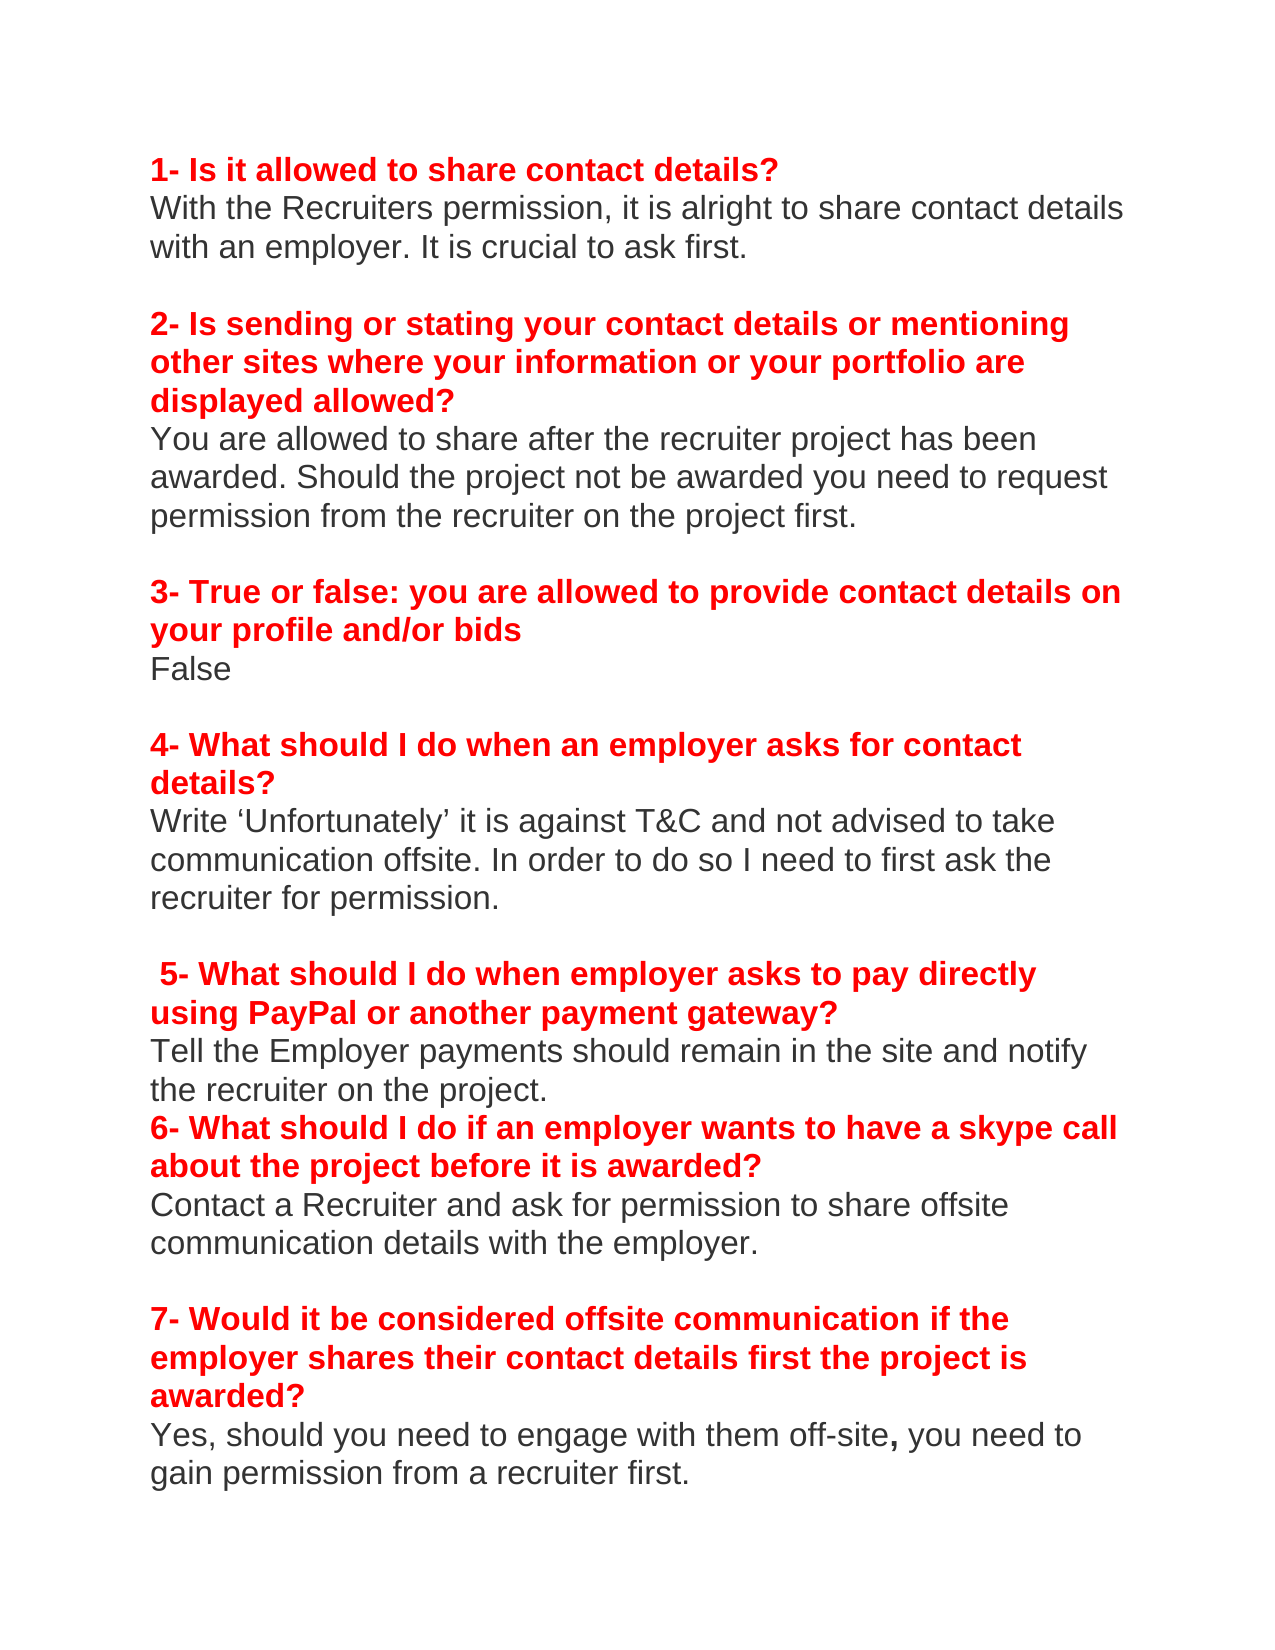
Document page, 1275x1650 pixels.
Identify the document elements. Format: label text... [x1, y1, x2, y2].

text False [150, 649, 1125, 687]
text With the Recruiters permission, it is alright to share contact details with an employer. It is crucial to ask first. [150, 188, 1125, 265]
text Contact a Recruiter and ask for permission to share offsite communication details with the employer. [150, 1185, 1125, 1262]
text 7- Would it be considered offsite communication if the employer shares their contact details first the project is awarded? [150, 1299, 1125, 1415]
text 2- Is sending or stating your contact details or mentioning other sites where your information or your portfolio are displayed allowed? [150, 304, 1125, 419]
text Write ‘Unfortunately’ it is against T&C and not advised to take communication offsite. In order to do so I need to first ask the recruiter for permission. [150, 802, 1125, 917]
text 1- Is it allowed to share contact details? [150, 150, 1125, 188]
text Yes, should you need to engage with them off-site, you need to gain permission from a recruiter first. [150, 1415, 1125, 1492]
text 3- True or false: you are allowed to provide contact details on your profile and/or bids [150, 572, 1125, 649]
text 4- What should I do when an employer asks for contact details? [150, 725, 1125, 802]
text 6- What should I do if an employer wants to have a skype call about the project before it is awarded? [150, 1108, 1125, 1185]
text You are allowed to share after the recruiter project has been awarded. Should the project not be awarded you need to request permission from the recruiter on the project first. [150, 419, 1125, 534]
text Tell the Employer payments should remain in the site and notify the recruiter on the project. [150, 1031, 1125, 1108]
text 5- What should I do when employer asks to pay directly using PayPal or another payment gateway? [150, 954, 1125, 1031]
